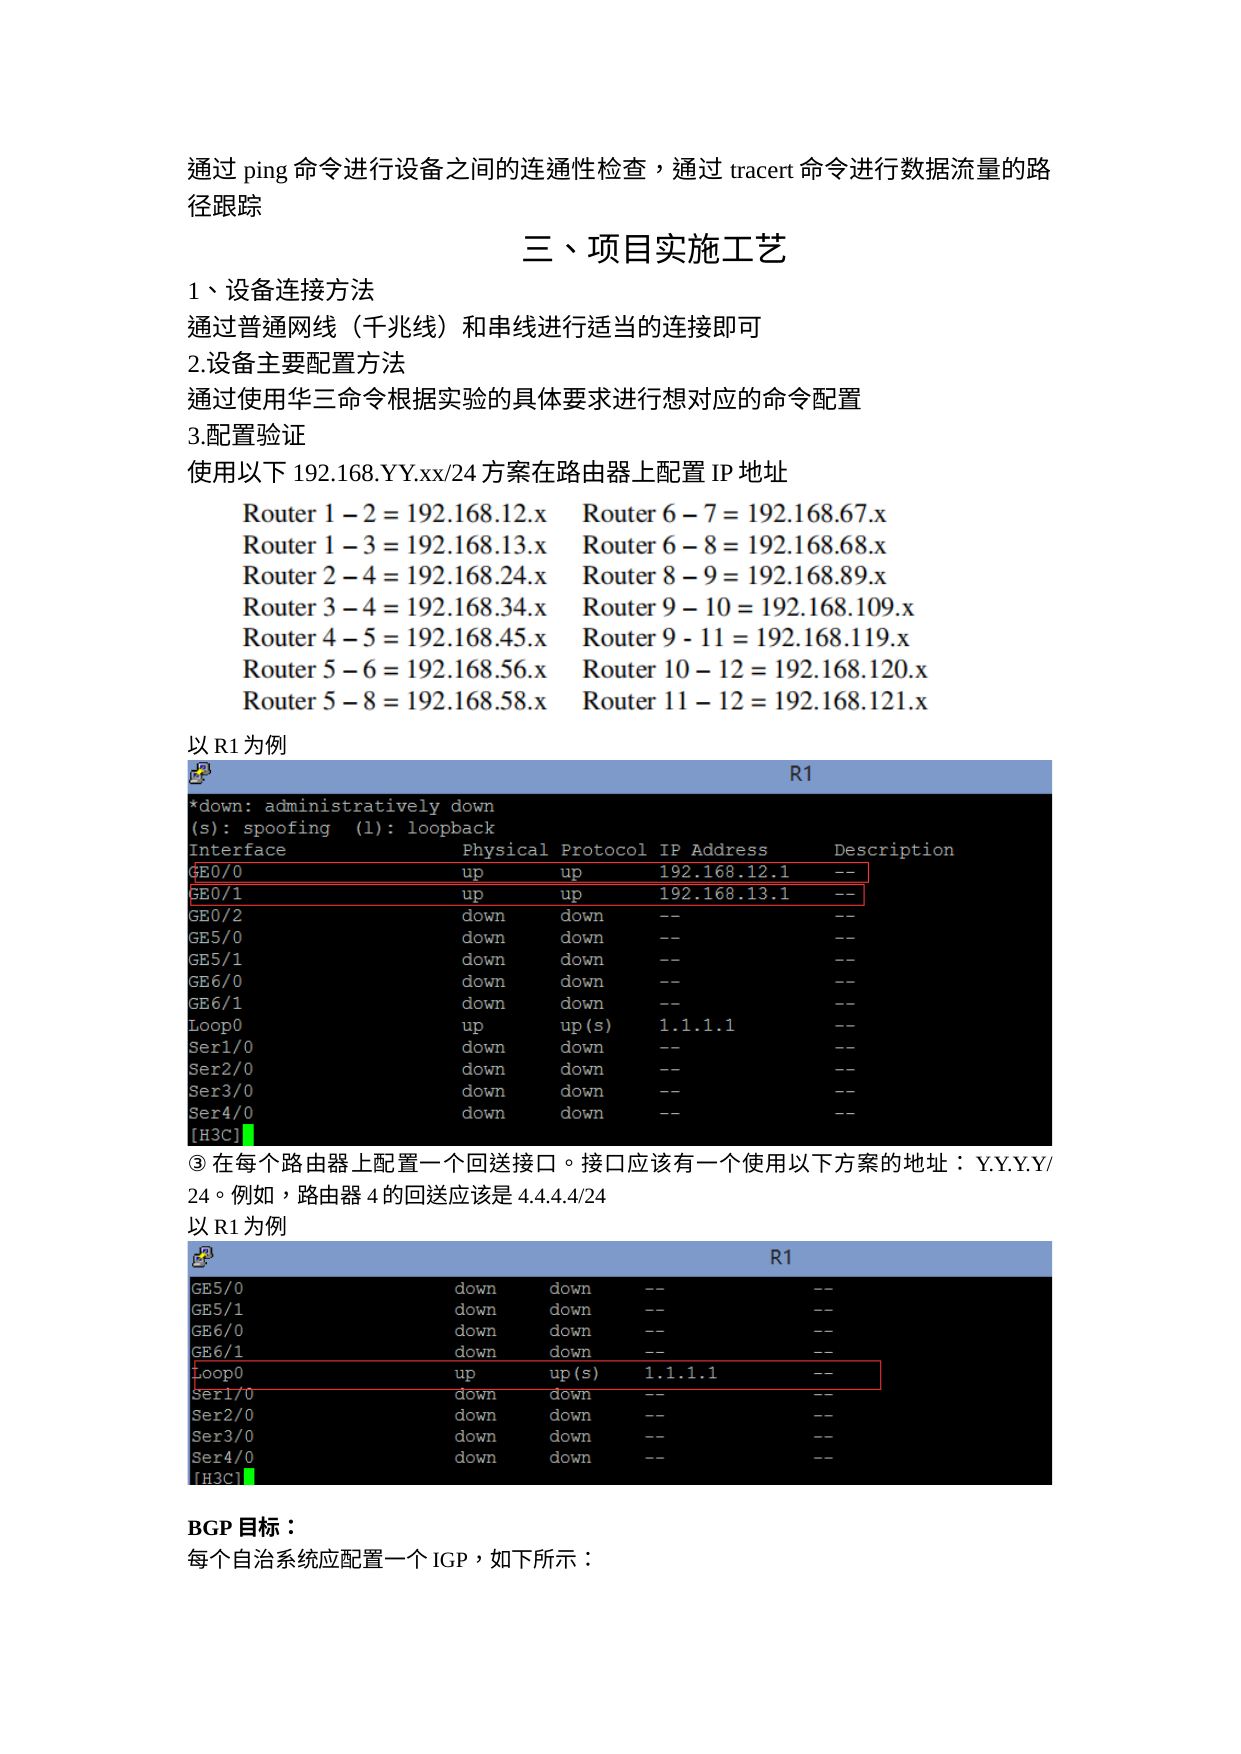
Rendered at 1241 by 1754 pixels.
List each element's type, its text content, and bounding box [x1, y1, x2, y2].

text 1、设备连接方法 [187, 271, 1053, 307]
text 通过普通网线（千兆线）和串线进行适当的连接即可 [187, 307, 1053, 343]
text 以R1为例 [187, 728, 1053, 760]
text 通过ping命令进行设备之间的连通性检查，通过tracert命令进行数据流量的路径跟踪 [187, 150, 1053, 222]
text 以R1为例 [187, 1209, 1053, 1241]
text 通过使用华三命令根据实验的具体要求进行想对应的命令配置 [187, 379, 1053, 416]
picture [187, 488, 1052, 729]
text 三、项目实施工艺 [187, 222, 1053, 271]
text BGP目标： [187, 1510, 1053, 1542]
text ③在每个路由器上配置一个回送接口。接口应该有一个使用以下方案的地址：Y.Y.Y.Y/24。例如，路由器4的回送应该是4.4.4.4/24 [187, 1146, 1053, 1209]
picture [187, 760, 1053, 1146]
picture [187, 1241, 1053, 1485]
list 设备主要配置方法 [187, 343, 1053, 379]
text 每个自治系统应配置一个IGP，如下所示： [187, 1542, 1053, 1573]
text 使用以下192.168.YY.xx/24方案在路由器上配置IP地址 [187, 452, 1053, 488]
list 配置验证 [187, 416, 1053, 452]
